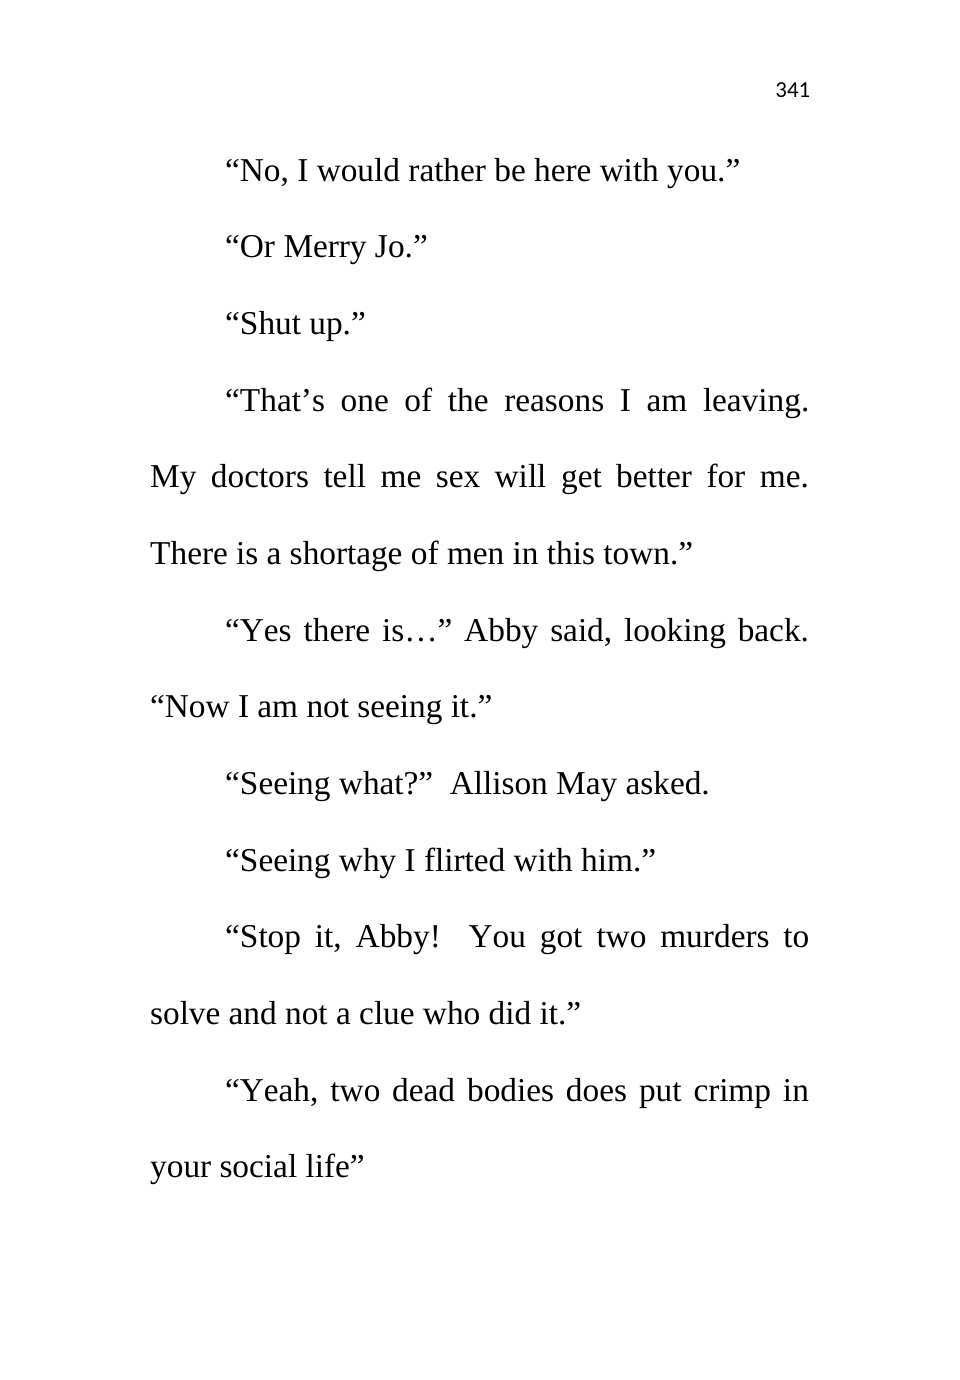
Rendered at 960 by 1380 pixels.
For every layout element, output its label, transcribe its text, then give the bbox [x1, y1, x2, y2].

text “No, I would rather be here with you.” [150, 150, 810, 188]
text “Yeah, two dead bodies does put crimp in your social life” [150, 1070, 810, 1185]
text “Stop it, Abby! You got two murders to solve and not a clue who did it.” [150, 917, 810, 1032]
text “Shut up.” [150, 303, 810, 342]
text “Yes there is…” Abby said, looking back. “Now I am not seeing it.” [150, 610, 810, 725]
text “Seeing what?” Allison May asked. [150, 763, 810, 802]
text “Seeing why I flirted with him.” [150, 840, 810, 878]
text “Or Merry Jo.” [150, 227, 810, 265]
text “That’s one of the reasons I am leaving. My doctors tell me sex will get better for me. There is a shortage of men in this town.” [150, 380, 810, 572]
